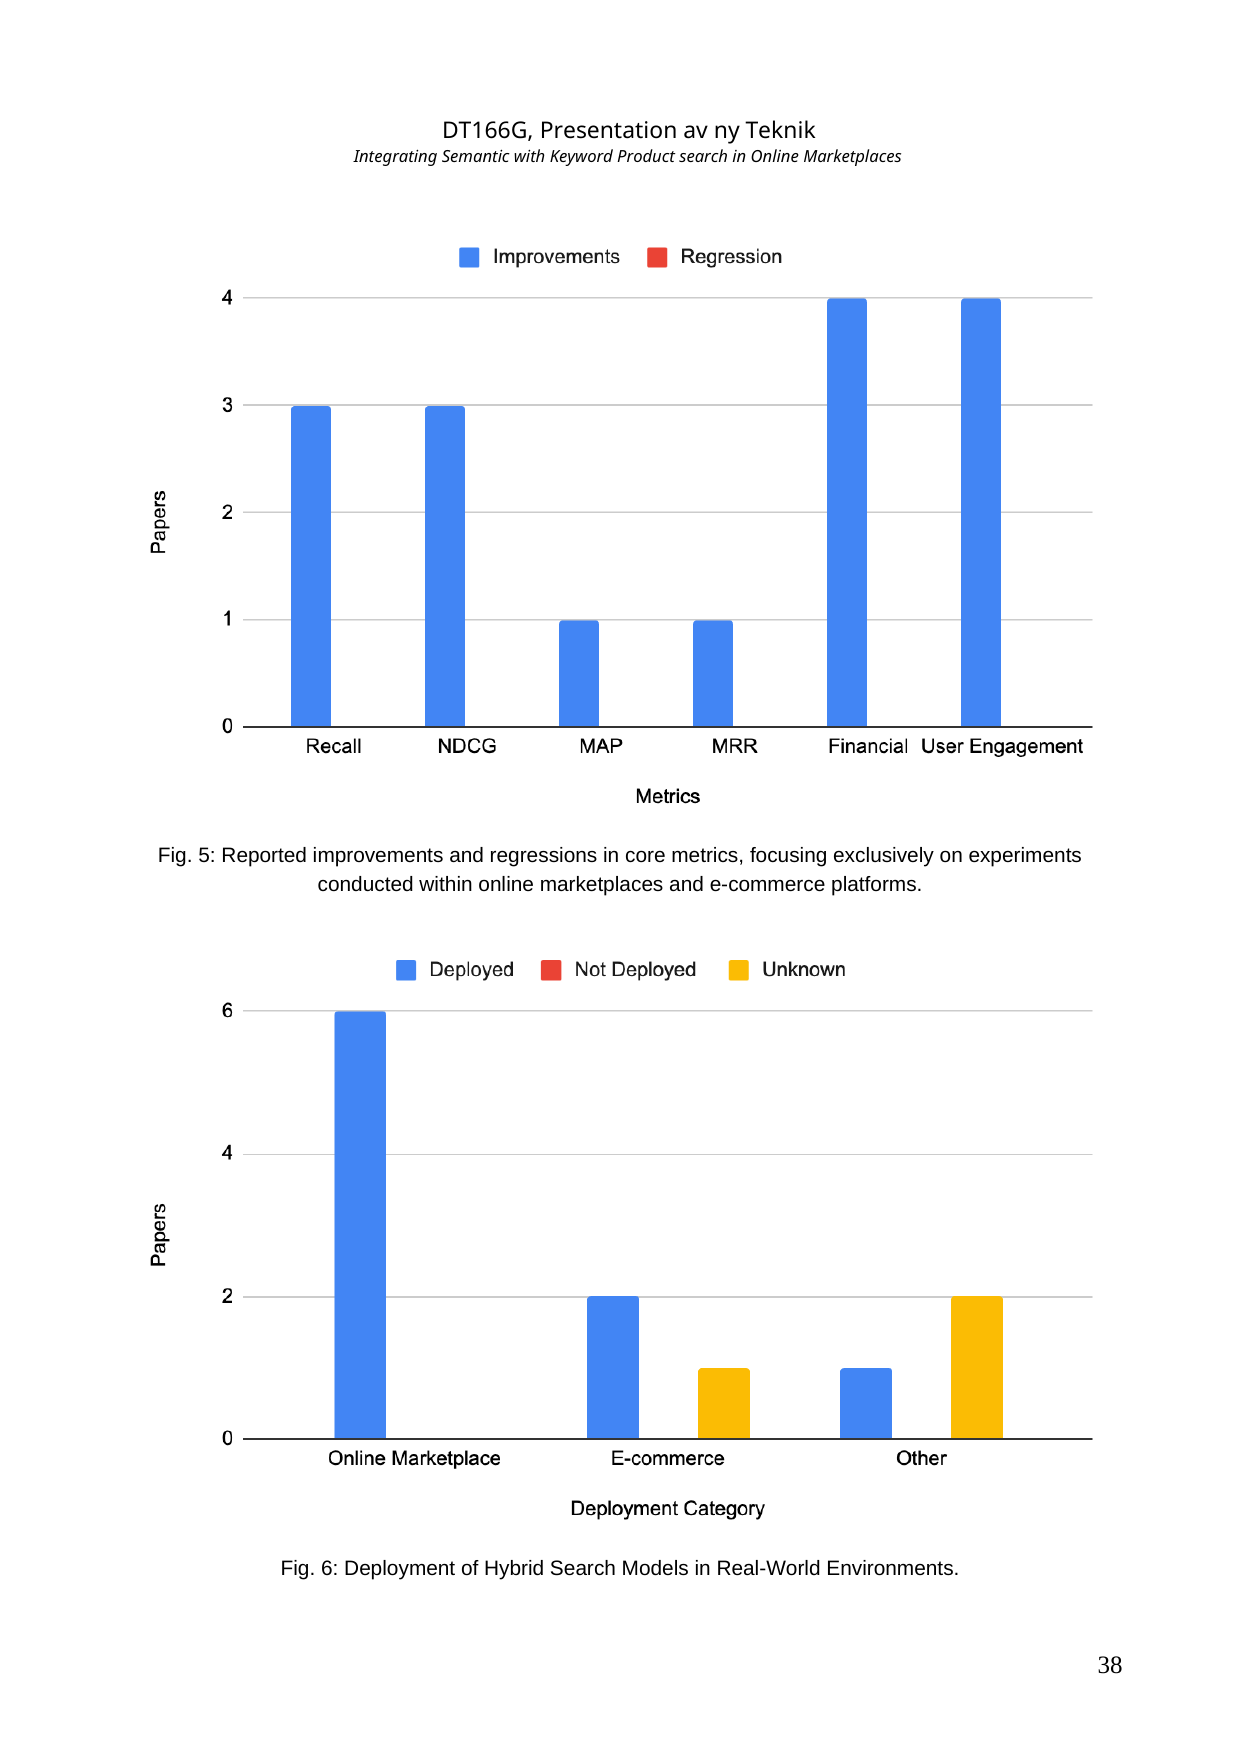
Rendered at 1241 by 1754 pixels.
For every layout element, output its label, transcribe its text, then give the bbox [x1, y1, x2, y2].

text Fig. 6: Deployment of Hybrid Search Models in Real-World Environments. [118, 1556, 1122, 1580]
picture [118, 929, 1123, 1550]
picture [118, 216, 1123, 838]
text Fig. 5: Reported improvements and regressions in core metrics, focusing exclusively on experiments conducted within online marketplaces and e-commerce platforms. [118, 843, 1122, 896]
